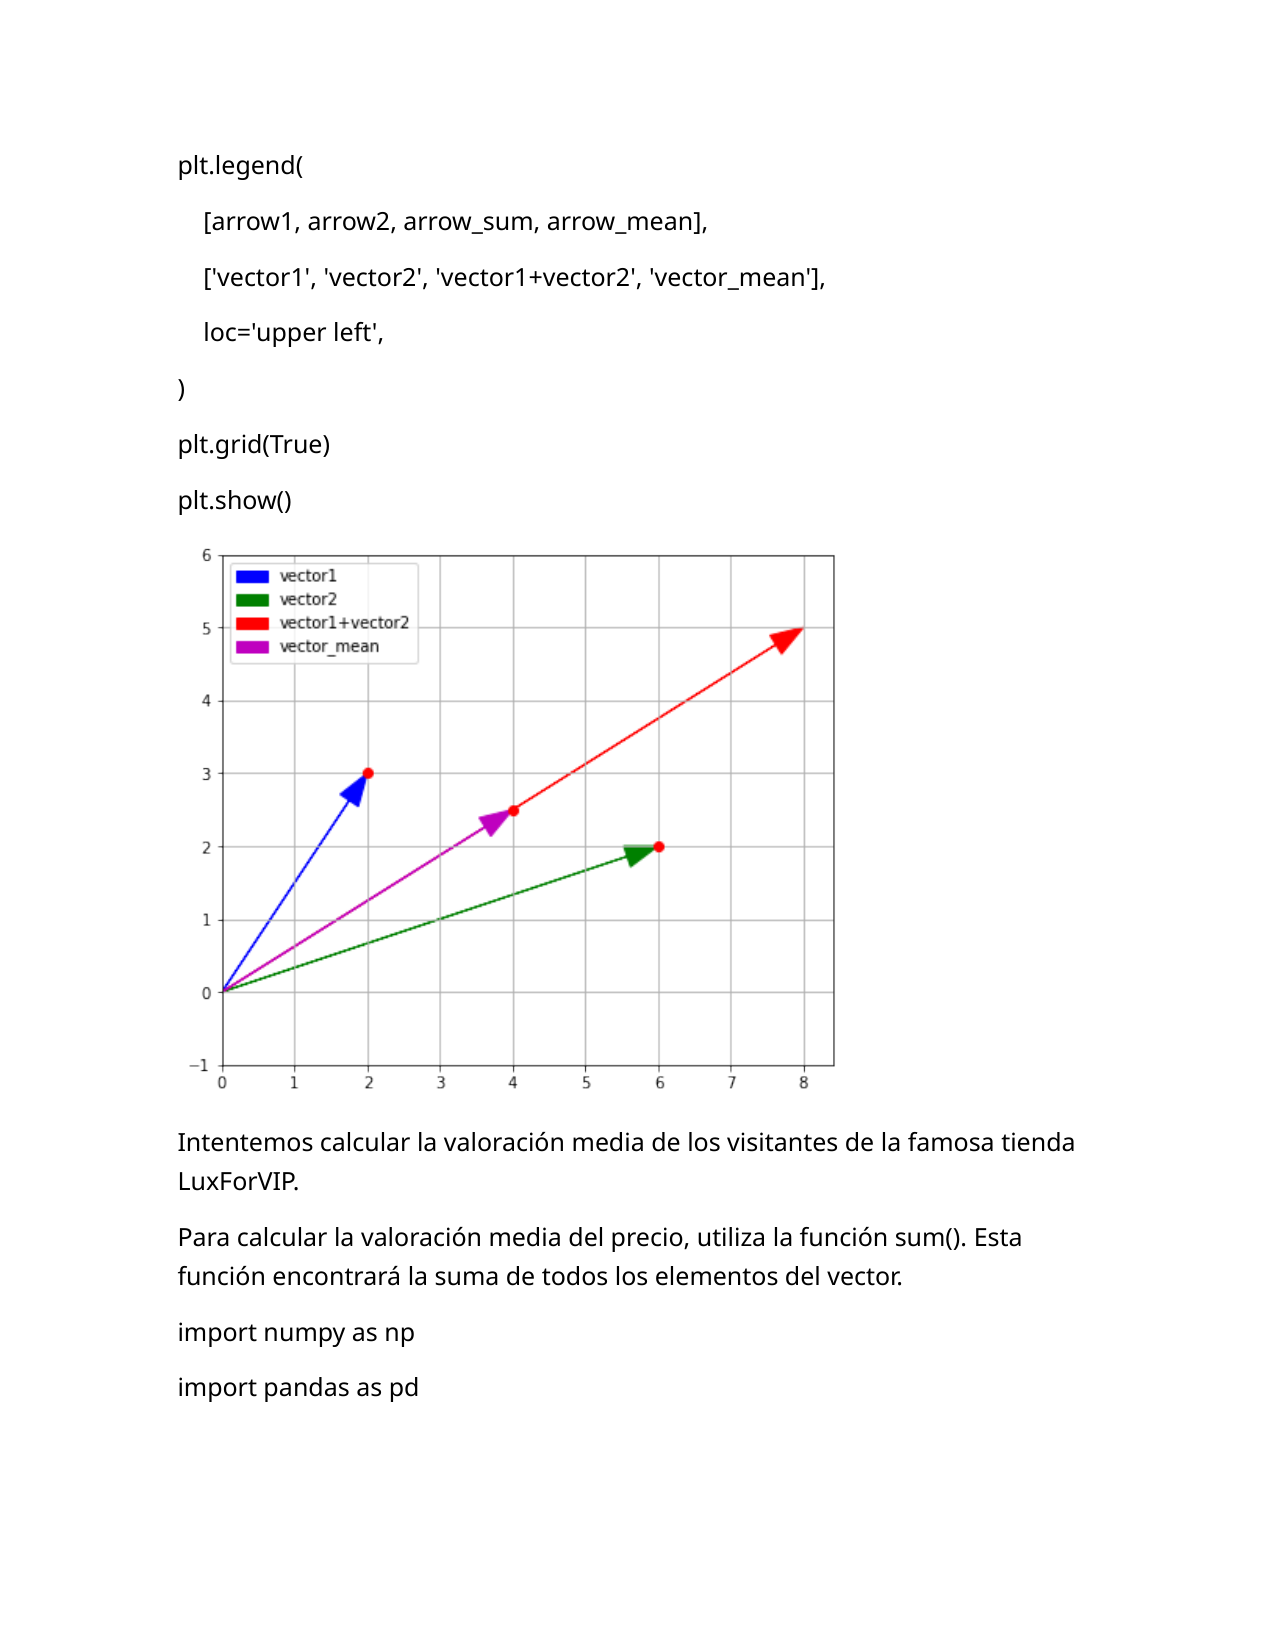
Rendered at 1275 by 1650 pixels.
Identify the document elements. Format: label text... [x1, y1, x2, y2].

text plt.legend( [177, 148, 1098, 182]
text plt.grid(True) [177, 427, 1098, 461]
picture [177, 538, 843, 1103]
text Intentemos calcular la valoración media de los visitantes de la famosa tienda LuxForVIP. [177, 1124, 1098, 1197]
text [arrow1, arrow2, arrow_sum, arrow_mean], [177, 203, 1098, 237]
text plt.show() [177, 483, 1098, 517]
text Para calcular la valoración media del precio, utiliza la función sum(). Esta función encontrará la suma de todos los elementos del vector. [177, 1219, 1098, 1292]
text ) [177, 371, 1098, 405]
text loc='upper left', [177, 315, 1098, 349]
text ['vector1', 'vector2', 'vector1+vector2', 'vector_mean'], [177, 259, 1098, 293]
text import pandas as pd [177, 1370, 1098, 1404]
text import numpy as np [177, 1314, 1098, 1348]
